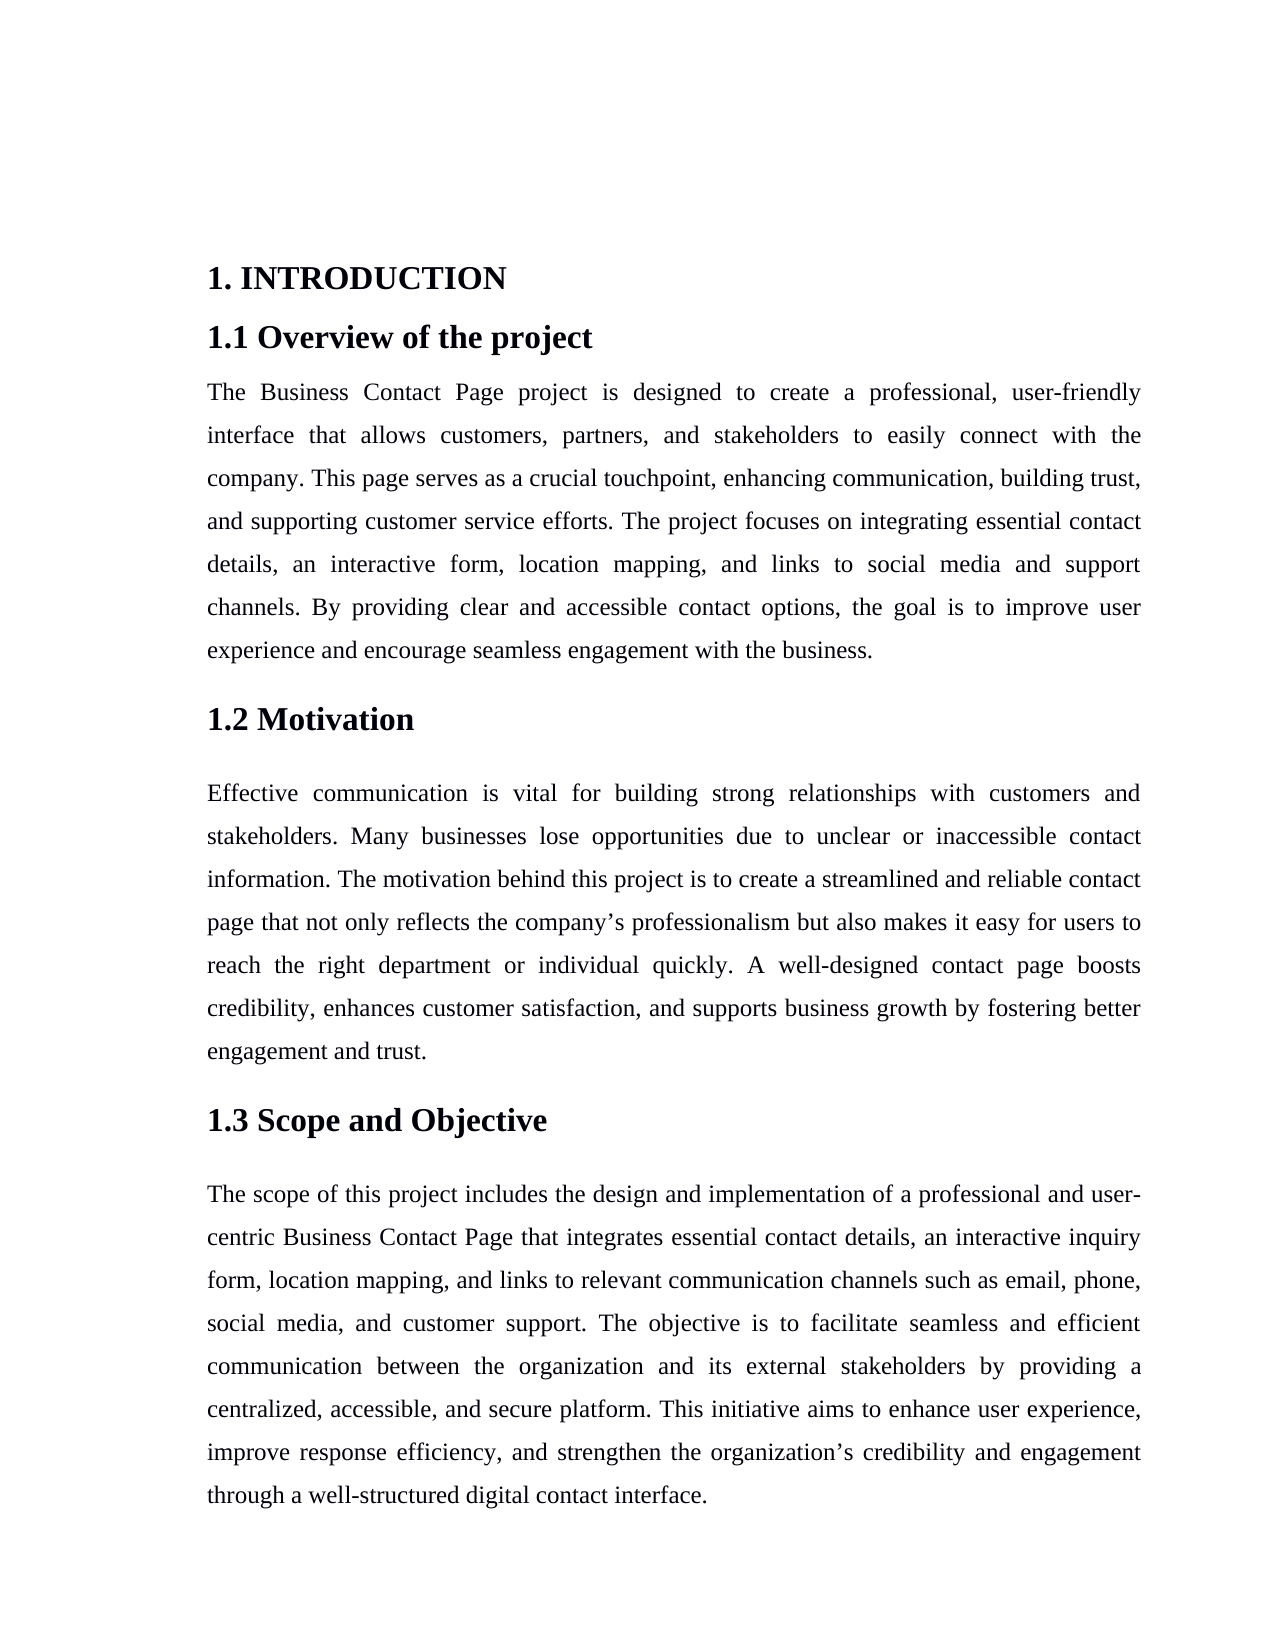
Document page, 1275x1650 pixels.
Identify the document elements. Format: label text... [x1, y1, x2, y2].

text Effective communication is vital for building strong relationships with customers and stakeholders. Many businesses lose opportunities due to unclear or inaccessible contact information. The motivation behind this project is to create a streamlined and reliable contact page that not only reflects the company’s professionalism but also makes it easy for users to reach the right department or individual quickly. A well-designed contact page boosts credibility, enhances customer satisfaction, and supports business growth by fostering better engagement and trust. [207, 778, 1142, 1065]
text 1.2 Motivation [207, 699, 1142, 738]
text 1.1 Overview of the project [207, 317, 1142, 356]
text The scope of this project includes the design and implementation of a professional and user-centric Business Contact Page that integrates essential contact details, an interactive inquiry form, location mapping, and links to relevant communication channels such as email, phone, social media, and customer support. The objective is to facilitate seamless and efficient communication between the organization and its external stakeholders by providing a centralized, accessible, and secure platform. This initiative aims to enhance user experience, improve response efficiency, and strengthen the organization’s credibility and engagement through a well-structured digital contact interface. [207, 1179, 1142, 1509]
text 1.3 Scope and Objective [207, 1100, 1142, 1139]
text The Business Contact Page project is designed to create a professional, user-friendly interface that allows customers, partners, and stakeholders to easily connect with the company. This page serves as a crucial touchpoint, enhancing communication, building trust, and supporting customer service efforts. The project focuses on integrating essential contact details, an interactive form, location mapping, and links to social media and support channels. By providing clear and accessible contact options, the goal is to improve user experience and encourage seamless engagement with the business. [207, 377, 1142, 664]
text 1. INTRODUCTION [207, 258, 1142, 297]
